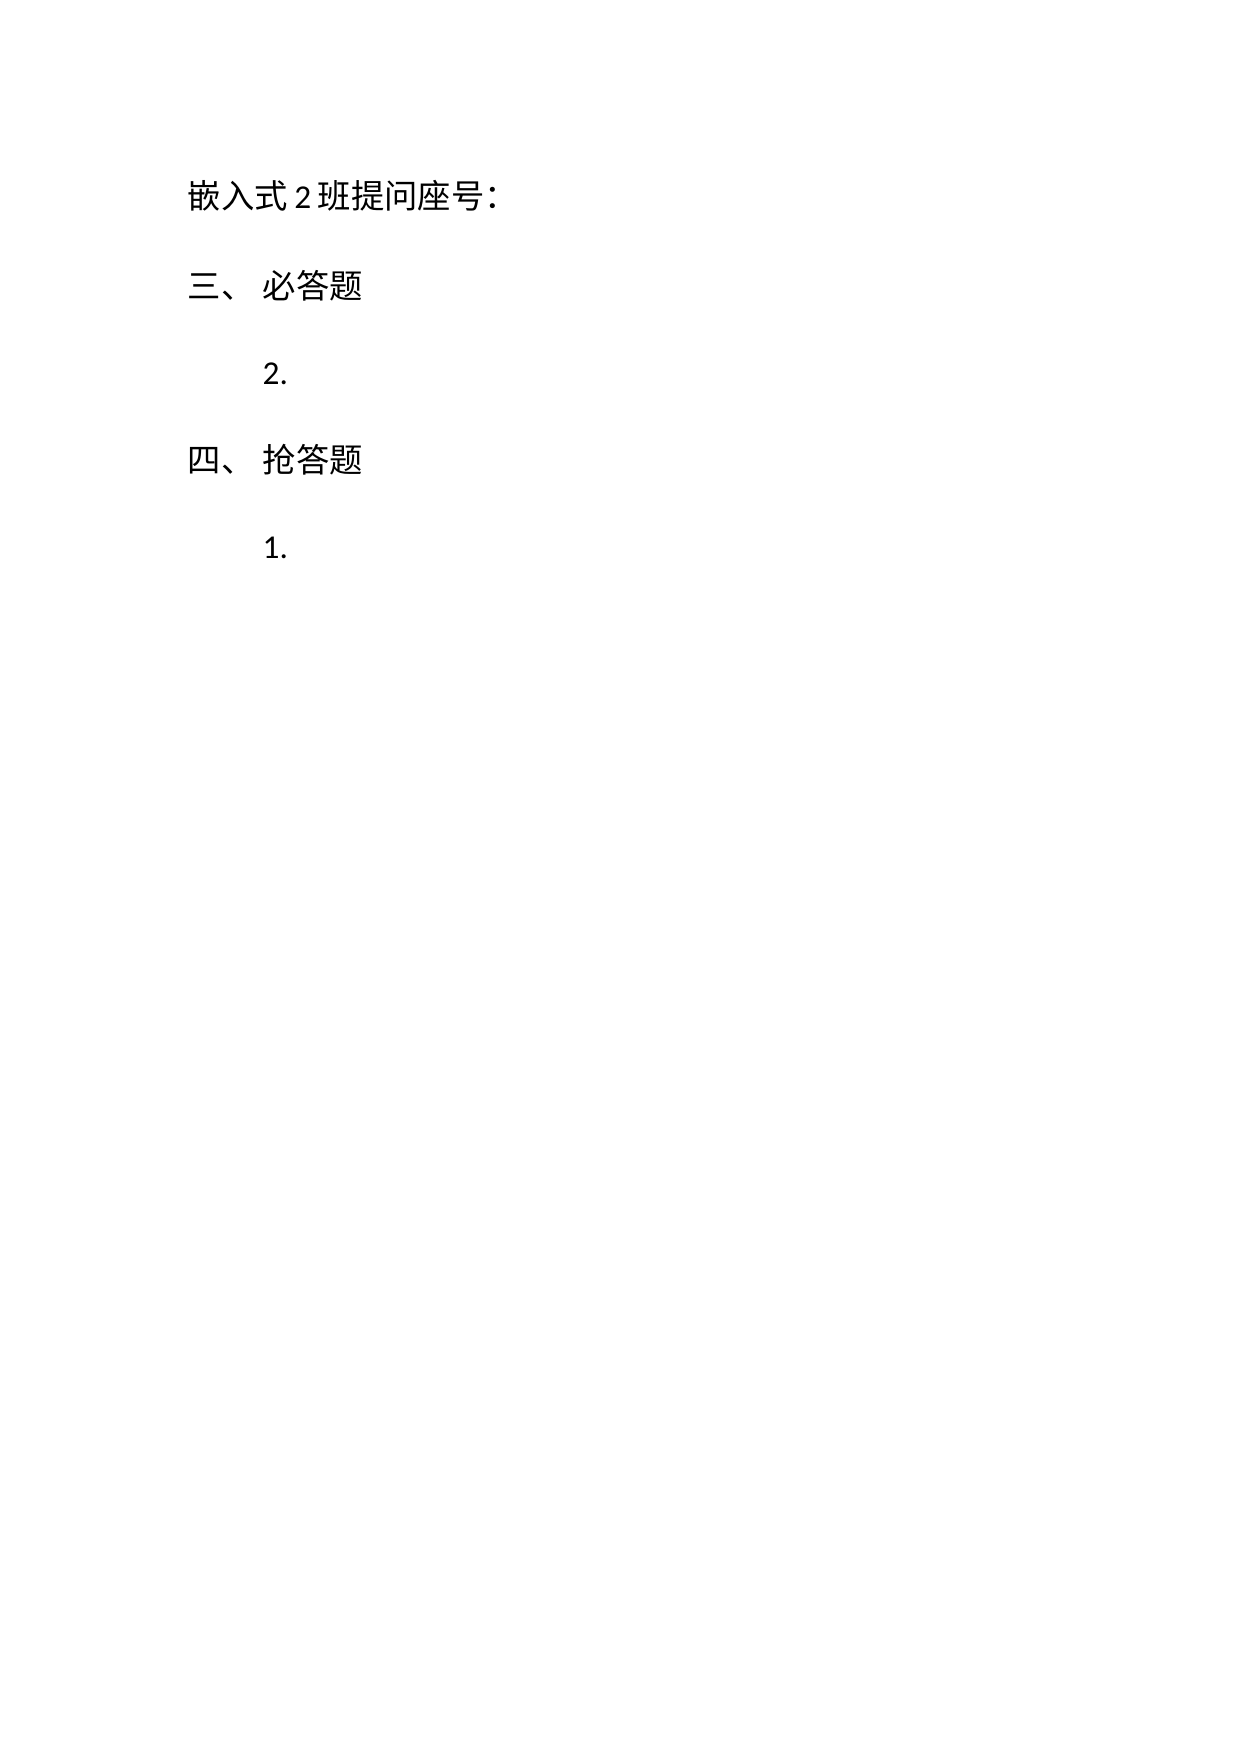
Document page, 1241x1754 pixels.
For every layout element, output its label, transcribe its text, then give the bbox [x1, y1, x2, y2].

list 抢答题 [187, 425, 1053, 490]
text 嵌入式2班提问座号： [187, 162, 1053, 227]
list 必答题 [187, 251, 1053, 316]
